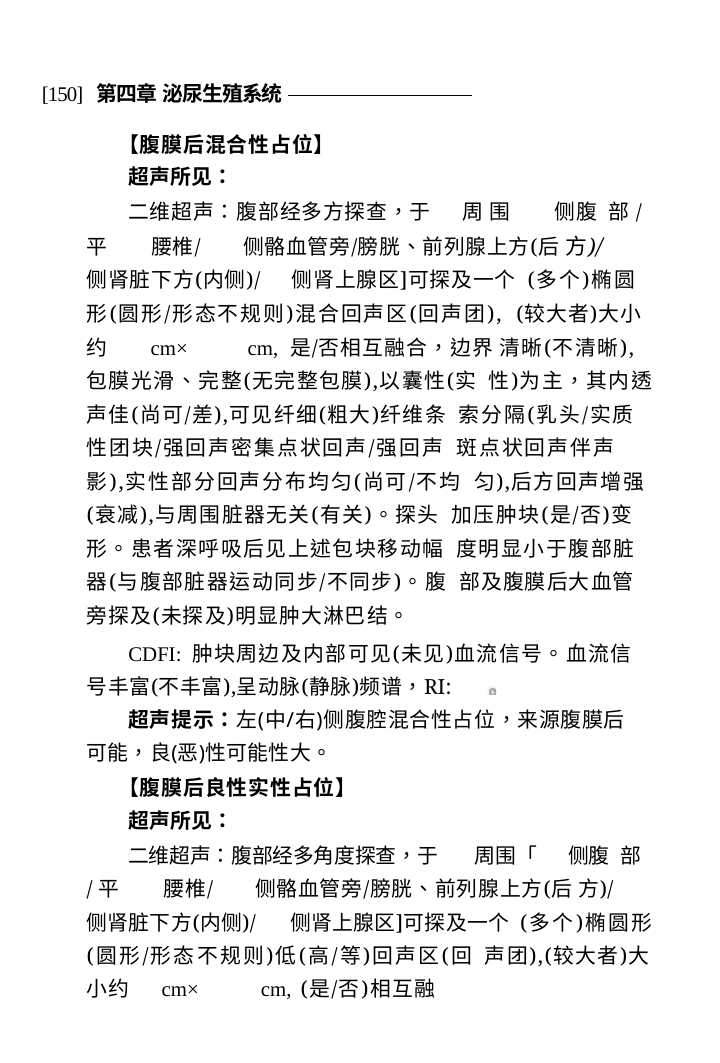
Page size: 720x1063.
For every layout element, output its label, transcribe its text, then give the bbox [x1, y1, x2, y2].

text 超声提示：左(中/右)侧腹腔混合性占位，来源腹膜后 可能，良(恶)性可能性大。 [86, 705, 638, 767]
text 二维超声：腹部经多方探查，于 周 围 侧腹 部 / 平 腰椎/ 侧骼血管旁/膀胱、前列腺上方(后 方)/ 侧肾脏下方(内侧)/ 侧肾上腺区]可探及一个 (多个)椭圆形(圆形/形态不规则)混合回声区(回声团), (较大者)大小约 cm× cm, 是/否相互融合，边界 清晰(不清晰),包膜光滑、完整(无完整包膜),以囊性(实 性)为主，其内透声佳(尚可/差),可见纤细(粗大)纤维条 索分隔(乳头/实质性团块/强回声密集点状回声/强回声 斑点状回声伴声影),实性部分回声分布均匀(尚可/不均 匀),后方回声增强(衰减),与周围脏器无关(有关)。探头 加压肿块(是/否)变形。患者深呼吸后见上述包块移动幅 度明显小于腹部脏器(与腹部脏器运动同步/不同步)。腹 部及腹膜后大血管旁探及(未探及)明显肿大淋巴结。 [86, 197, 653, 629]
text [150] 第四章 泌尿生殖系统 [42, 81, 653, 106]
text 超声所见： [128, 807, 653, 834]
text CDFI: 肿块周边及内部可见(未见)血流信号。血流信 号丰富(不丰富),呈动脉(静脉)频谱，RI: [86, 639, 639, 700]
picture [487, 686, 497, 695]
text 超声所见： [128, 164, 653, 190]
text 【腹膜后良性实性占位】 [118, 775, 653, 801]
text 二维超声：腹部经多角度探查，于 周围「 侧腹 部 / 平 腰椎/ 侧骼血管旁/膀胱、前列腺上方(后 方)/ 侧肾脏下方(内侧)/ 侧肾上腺区]可探及一个 (多个)椭圆形(圆形/形态不规则)低(高/等)回声区(回 声团),(较大者)大小约 cm× cm, (是/否)相互融 [86, 841, 653, 1003]
text 【腹膜后混合性占位】 [118, 131, 653, 158]
